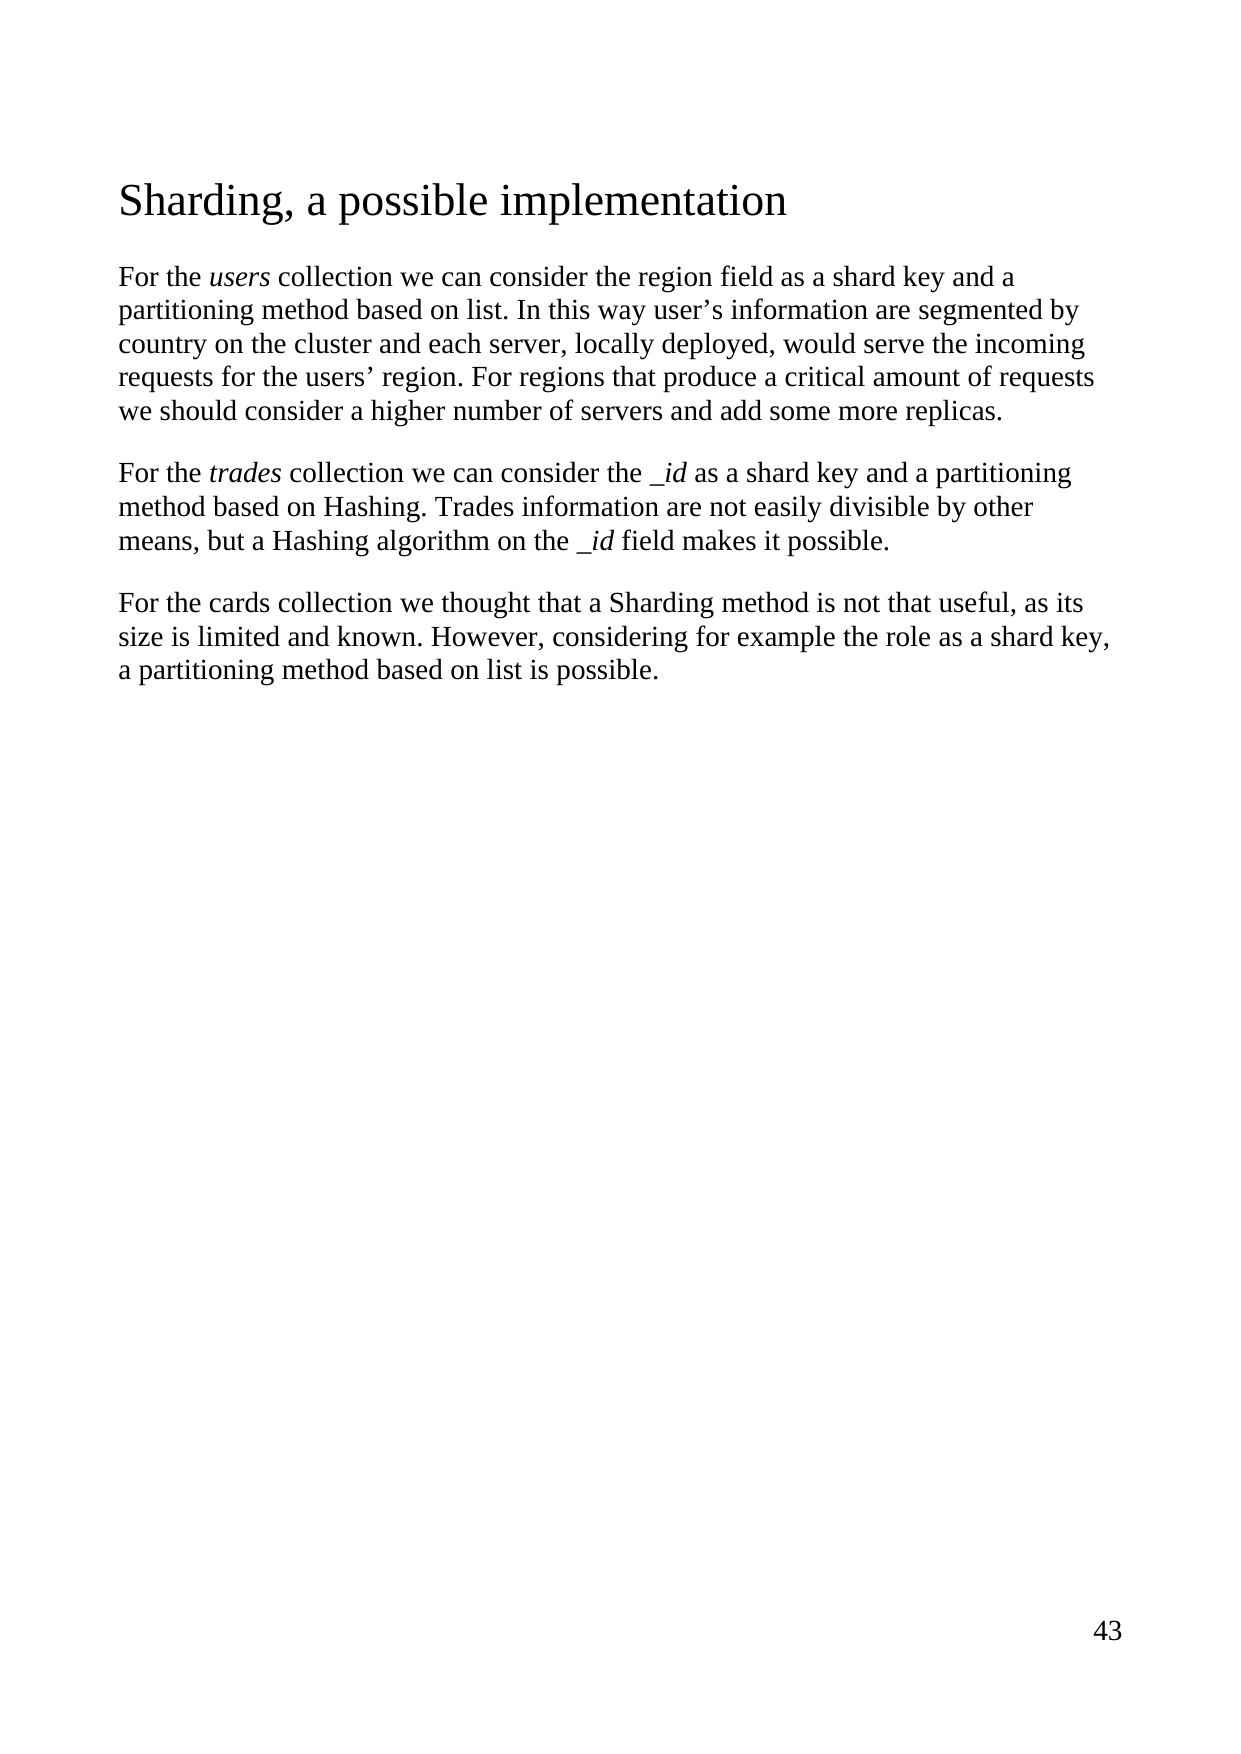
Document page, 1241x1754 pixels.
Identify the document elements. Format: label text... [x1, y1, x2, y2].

text For the trades collection we can consider the _id as a shard key and a partitioning method based on Hashing. Trades information are not easily divisible by other means, but a Hashing algorithm on the _id field makes it possible. [118, 456, 1122, 556]
text For the cards collection we thought that a Sharding method is not that useful, as its size is limited and known. However, considering for example the role as a shard key, a partitioning method based on list is possible. [118, 585, 1122, 686]
text For the users collection we can consider the region field as a shard key and a partitioning method based on list. In this way user’s information are segmented by country on the cluster and each server, locally deployed, would serve the incoming requests for the users’ region. For regions that produce a critical amount of requests we should consider a higher number of servers and add some more replicas. [118, 259, 1122, 426]
subtitle Sharding, a possible implementation [118, 173, 1122, 225]
